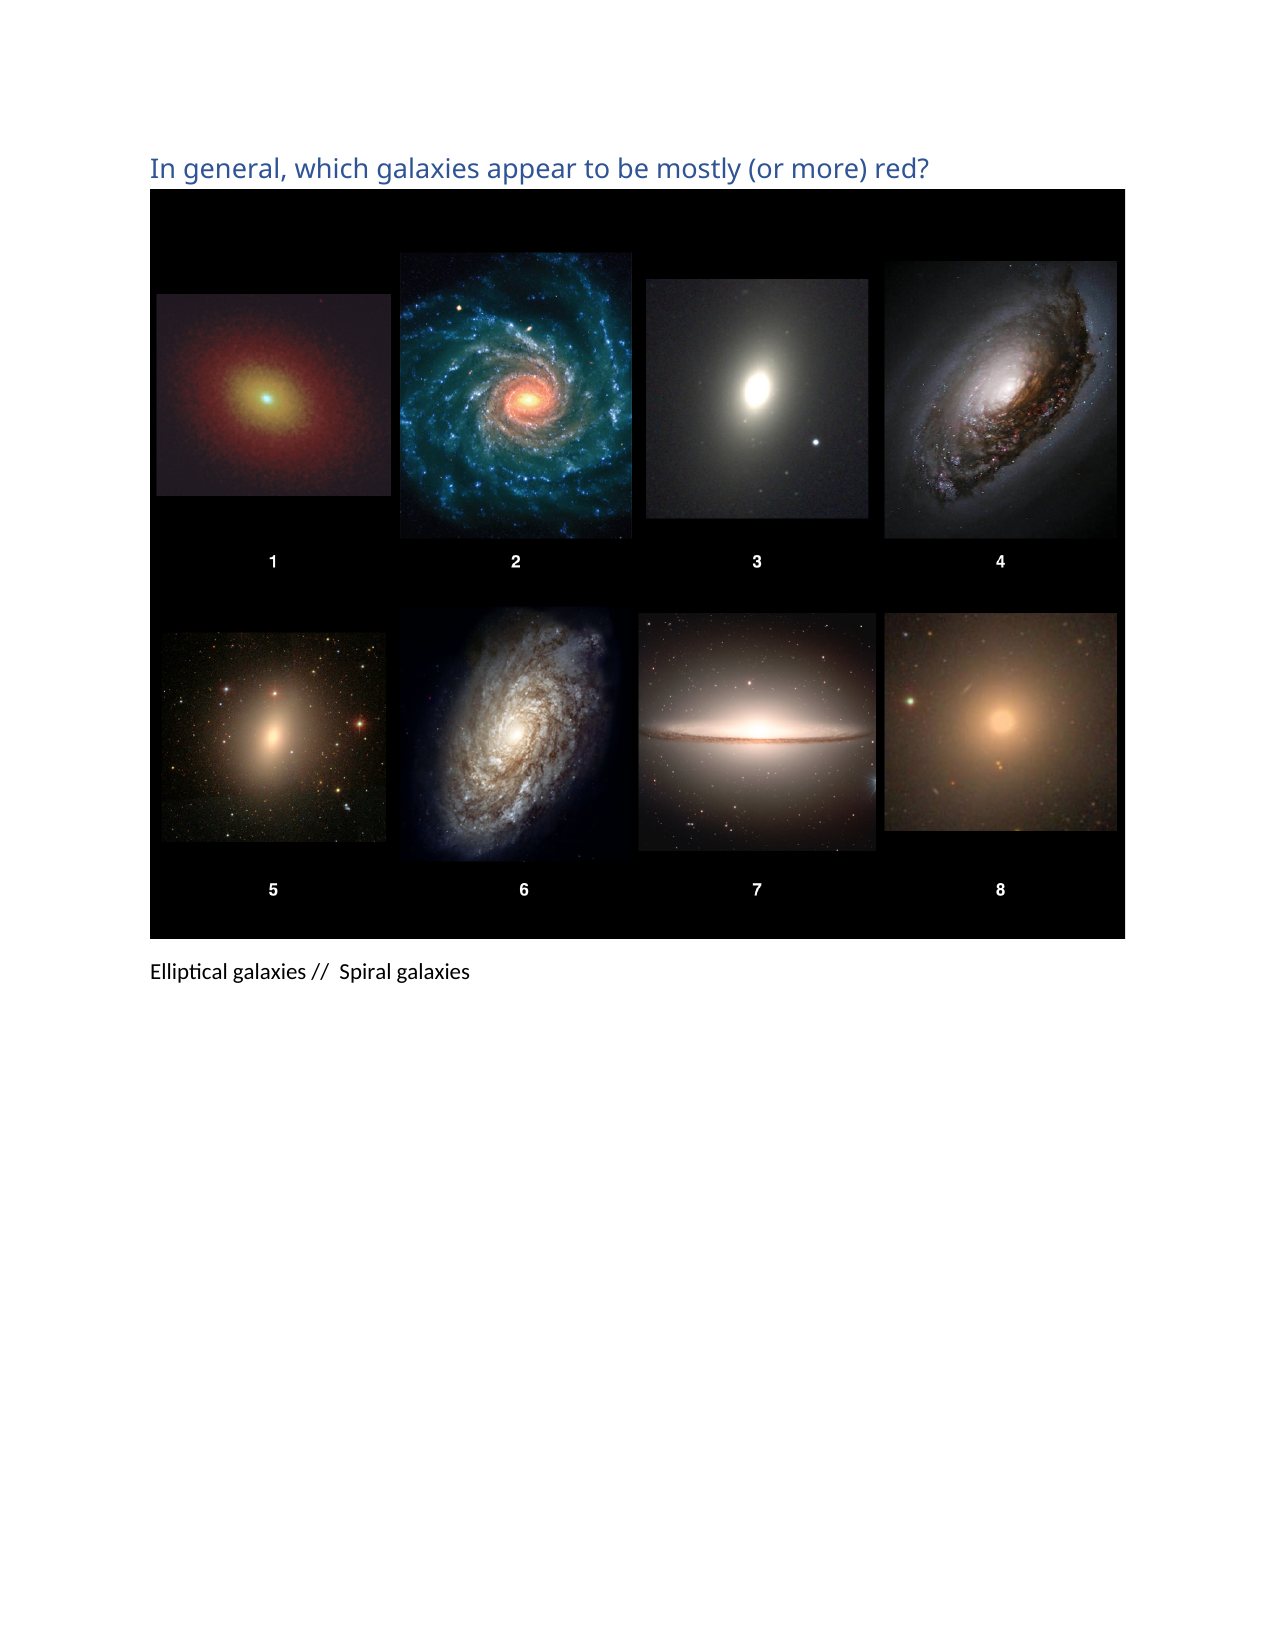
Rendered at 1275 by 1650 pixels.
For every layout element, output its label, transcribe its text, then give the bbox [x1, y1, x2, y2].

subtitle In general, which galaxies appear to be mostly (or more) red? [150, 150, 1125, 187]
text Elliptical galaxies // Spiral galaxies [150, 957, 1125, 985]
picture [150, 189, 1125, 939]
